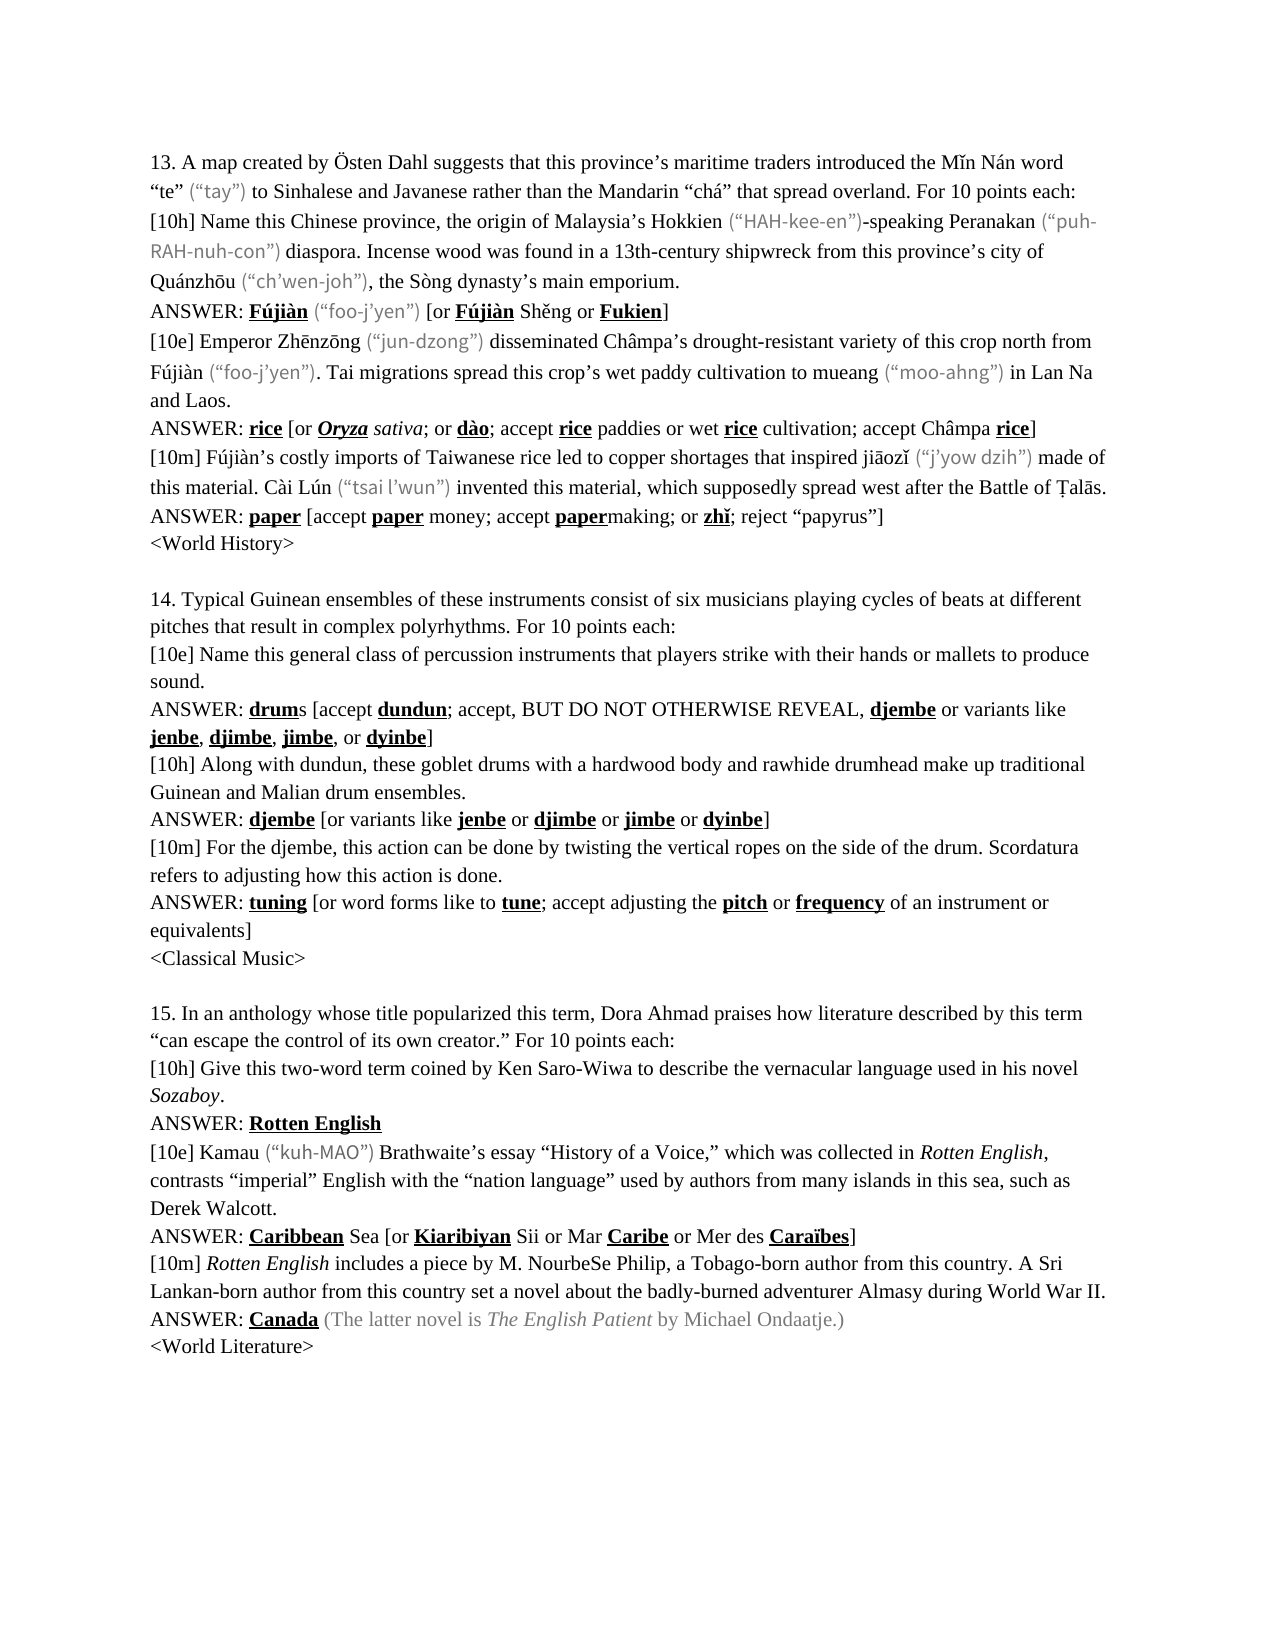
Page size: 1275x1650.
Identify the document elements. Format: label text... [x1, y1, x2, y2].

text [10e] Name this general class of percussion instruments that players strike with their hands or mallets to produce sound. [150, 642, 1125, 693]
text <World Literature> [150, 1334, 1125, 1358]
text <Classical Music> [150, 945, 1125, 969]
text [10m] Rotten English includes a piece by M. NourbeSe Philip, a Tobago-born author from this country. A Sri Lankan-born author from this country set a novel about the badly-burned adventurer Almasy during World War II. [150, 1251, 1125, 1303]
text ANSWER: Fújiàn (“foo-j’yen”) [or Fújiàn Shěng or Fukien] [150, 298, 1125, 324]
text ANSWER: tuning [or word forms like to tune; accept adjusting the pitch or frequency of an instrument or equivalents] [150, 890, 1125, 942]
text ANSWER: paper [accept paper money; accept papermaking; or zhǐ; reject “papyrus”] [150, 504, 1125, 528]
text 15. In an anthology whose title popularized this term, Dora Ahmad praises how literature described by this term “can escape the control of its own creator.” For 10 points each: [150, 1001, 1125, 1052]
text [10h] Give this two-word term coined by Ken Saro-Wiwa to describe the vernacular language used in his novel Sozaboy. [150, 1056, 1125, 1107]
text [10m] Fújiàn’s costly imports of Taiwanese rice led to copper shortages that inspired jiāozǐ (“j’yow dzih”) made of this material. Cài Lún (“tsai l’wun”) invented this material, which supposedly spread west after the Battle of Ṭalās. [150, 443, 1125, 500]
text 14. Typical Guinean ensembles of these instruments consist of six musicians playing cycles of beats at different pitches that result in complex polyrhythms. For 10 points each: [150, 587, 1125, 638]
text 13. A map created by Östen Dahl suggests that this province’s maritime traders introduced the Mǐn Nán word “te” (“tay”) to Sinhalese and Javanese rather than the Mandarin “chá” that spread overland. For 10 points each: [150, 150, 1125, 204]
text ANSWER: djembe [or variants like jenbe or djimbe or jimbe or dyinbe] [150, 807, 1125, 831]
text <World History> [150, 531, 1125, 555]
text ANSWER: Canada (The latter novel is The English Patient by Michael Ondaatje.) [150, 1306, 1125, 1331]
text [10e] Kamau (“kuh-MAO”) Brathwaite’s essay “History of a Voice,” which was collected in Rotten English, contrasts “imperial” English with the “nation language” used by authors from many islands in this sea, such as Derek Walcott. [150, 1139, 1125, 1220]
text [10e] Emperor Zhēnzōng (“jun-dzong”) disseminated Châmpa’s drought-resistant variety of this crop north from Fújiàn (“foo-j’yen”). Tai migrations spread this crop’s wet paddy cultivation to mueang (“moo-ahng”) in Lan Na and Laos. [150, 328, 1125, 412]
text ANSWER: Caribbean Sea [or Kiaribiyan Sii or Mar Caribe or Mer des Caraïbes] [150, 1224, 1125, 1248]
text ANSWER: drums [accept dundun; accept, BUT DO NOT OTHERWISE REVEAL, djembe or variants like jenbe, djimbe, jimbe, or dyinbe] [150, 697, 1125, 749]
text [10h] Along with dundun, these goblet drums with a hardwood body and rawhide drumhead make up traditional Guinean and Malian drum ensembles. [150, 752, 1125, 804]
text ANSWER: rice [or Oryza sativa; or dào; accept rice paddies or wet rice cultivation; accept Châmpa rice] [150, 416, 1125, 440]
text ANSWER: Rotten English [150, 1111, 1125, 1135]
text [10h] Name this Chinese province, the origin of Malaysia’s Hokkien (“HAH-kee-en”)-speaking Peranakan (“puh-RAH-nuh-con”) diaspora. Incense wood was found in a 13th-century shipwreck from this province’s city of Quánzhōu (“ch’wen-joh”), the Sòng dynasty’s main emporium. [150, 208, 1125, 294]
text [10m] For the djembe, this action can be done by twisting the vertical ropes on the side of the drum. Scordatura refers to adjusting how this action is done. [150, 835, 1125, 887]
